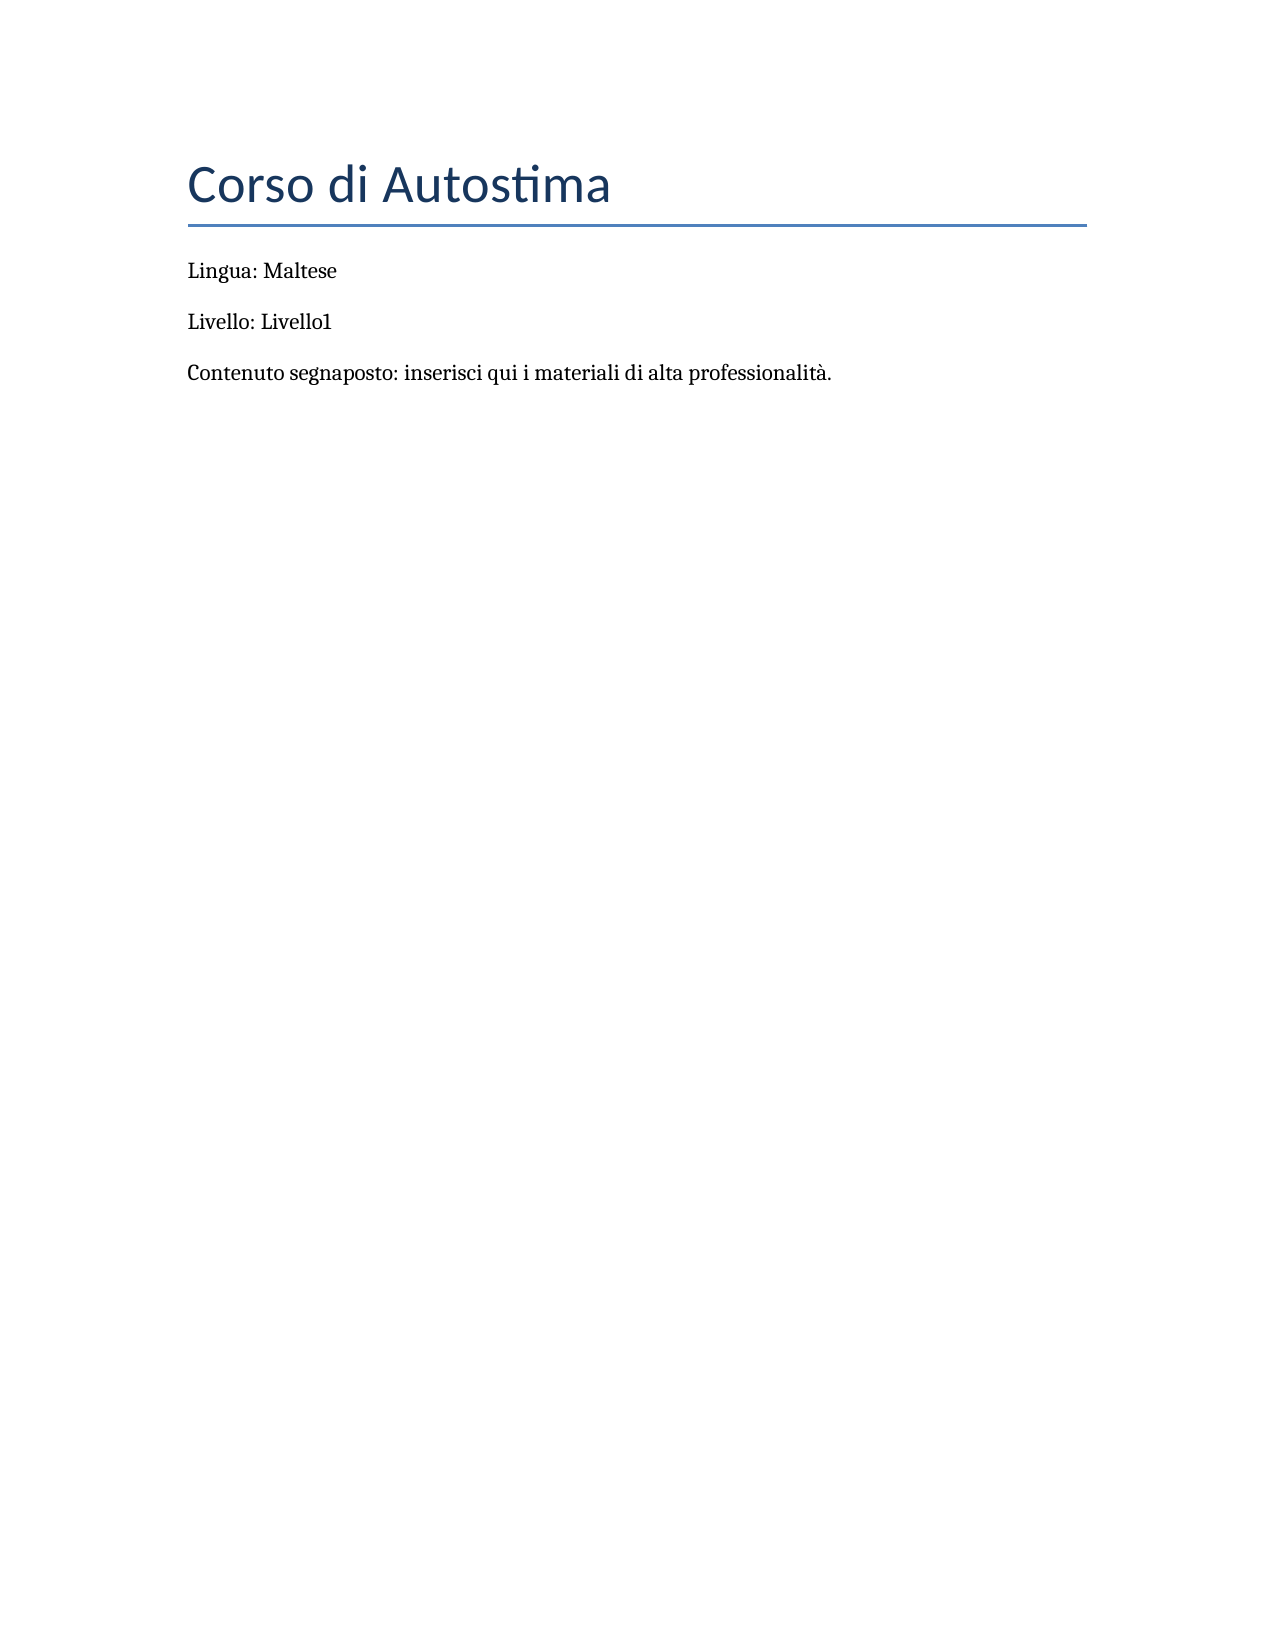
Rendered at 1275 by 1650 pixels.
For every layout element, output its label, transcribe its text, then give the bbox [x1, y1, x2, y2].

text Contenuto segnaposto: inserisci qui i materiali di alta professionalità. [187, 360, 1087, 386]
title Corso di Autostima [187, 150, 1087, 227]
text Lingua: Maltese [187, 258, 1087, 284]
text Livello: Livello1 [187, 309, 1087, 335]
